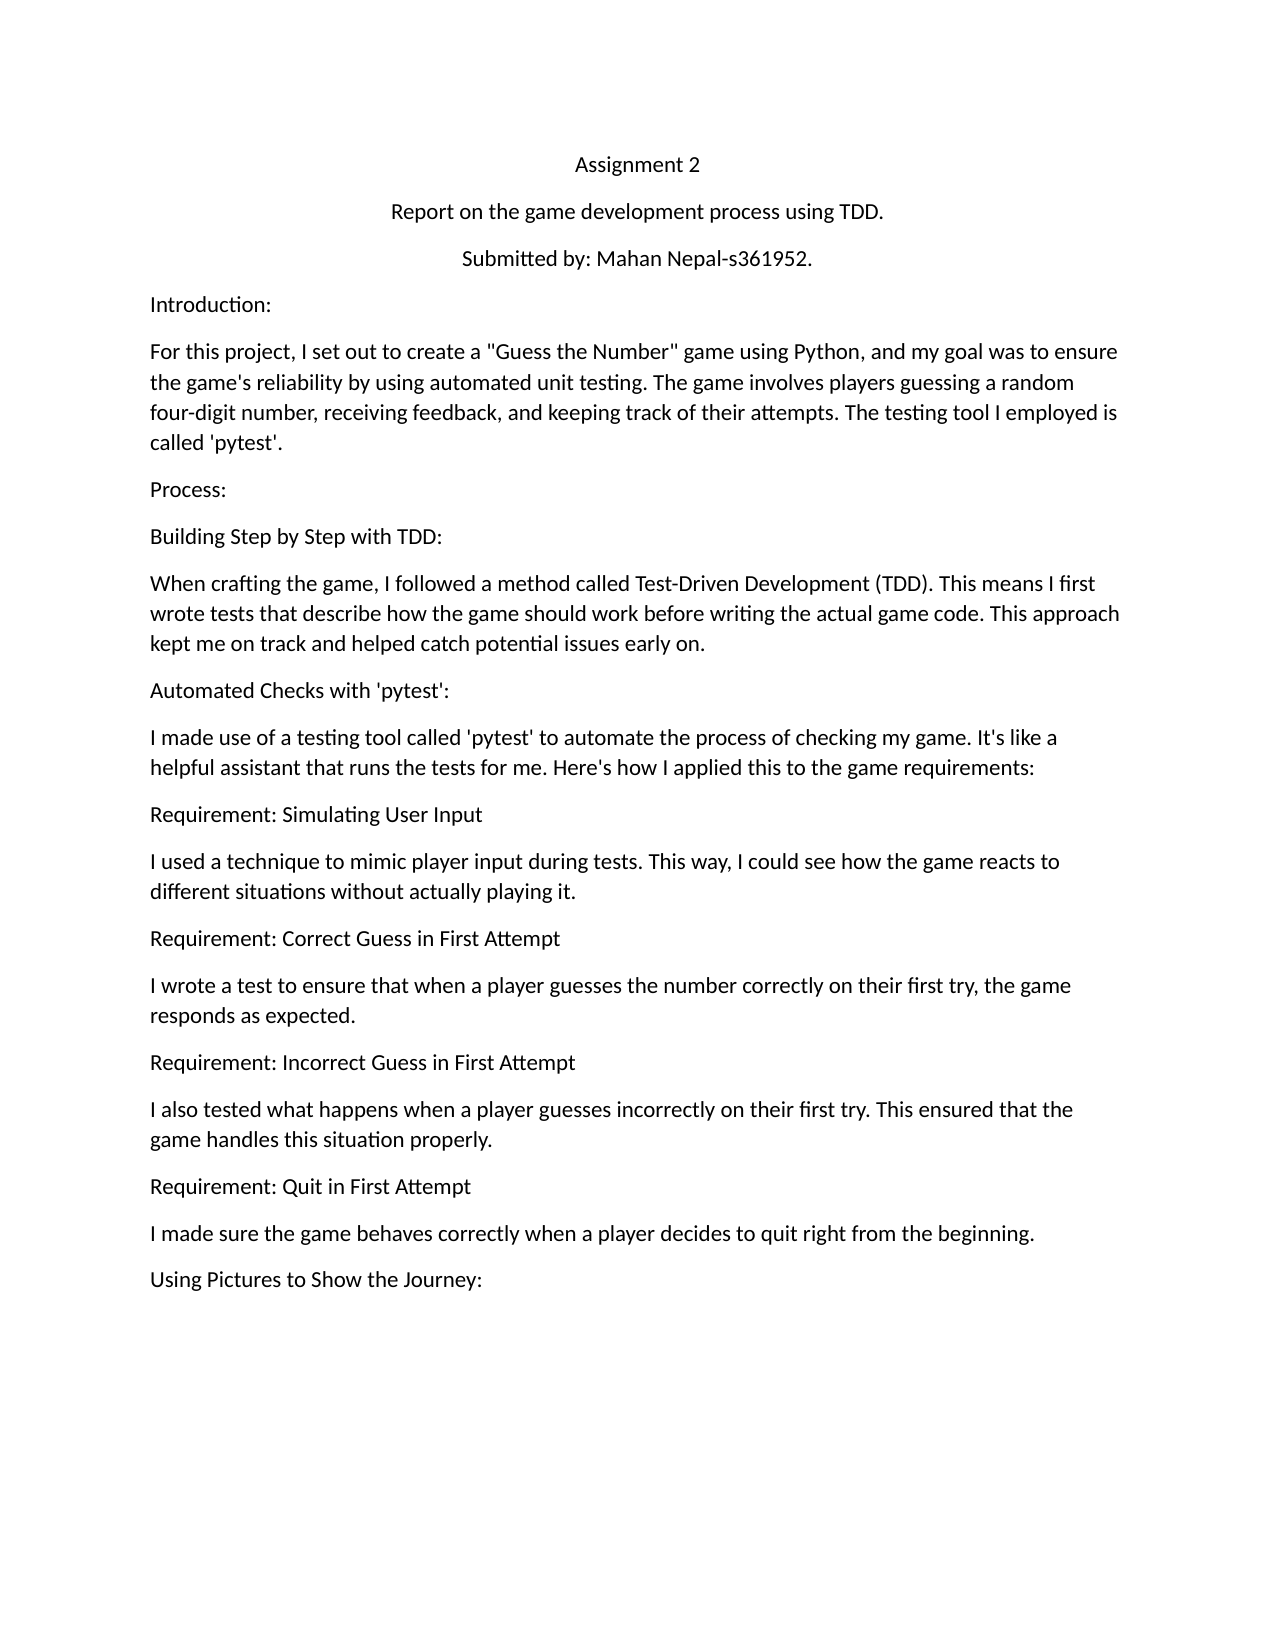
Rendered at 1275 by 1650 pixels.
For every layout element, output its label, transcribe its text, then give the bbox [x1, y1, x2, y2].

text Automated Checks with 'pytest': [150, 676, 1125, 704]
text When crafting the game, I followed a method called Test-Driven Development (TDD). This means I first wrote tests that describe how the game should work before writing the actual game code. This approach kept me on track and helped catch potential issues early on. [150, 569, 1125, 657]
text Requirement: Incorrect Guess in First Attempt [150, 1048, 1125, 1076]
text Assignment 2 [150, 150, 1125, 178]
text Requirement: Correct Guess in First Attempt [150, 924, 1125, 952]
text Requirement: Quit in First Attempt [150, 1172, 1125, 1200]
text Submitted by: Mahan Nepal-s361952. [150, 244, 1125, 272]
text Report on the game development process using TDD. [150, 197, 1125, 225]
text Using Pictures to Show the Journey: [150, 1266, 1125, 1294]
text Building Step by Step with TDD: [150, 522, 1125, 550]
text I made sure the game behaves correctly when a player decides to quit right from the beginning. [150, 1219, 1125, 1247]
text I used a technique to mimic player input during tests. This way, I could see how the game reacts to different situations without actually playing it. [150, 847, 1125, 905]
text I made use of a testing tool called 'pytest' to automate the process of checking my game. It's like a helpful assistant that runs the tests for me. Here's how I applied this to the game requirements: [150, 723, 1125, 781]
text I also tested what happens when a player guesses incorrectly on their first try. This ensured that the game handles this situation properly. [150, 1095, 1125, 1153]
text I wrote a test to ensure that when a player guesses the number correctly on their first try, the game responds as expected. [150, 971, 1125, 1029]
text Process: [150, 475, 1125, 503]
text For this project, I set out to create a "Guess the Number" game using Python, and my goal was to ensure the game's reliability by using automated unit testing. The game involves players guessing a random four-digit number, receiving feedback, and keeping track of their attempts. The testing tool I employed is called 'pytest'. [150, 337, 1125, 456]
text Requirement: Simulating User Input [150, 800, 1125, 828]
text Introduction: [150, 291, 1125, 319]
